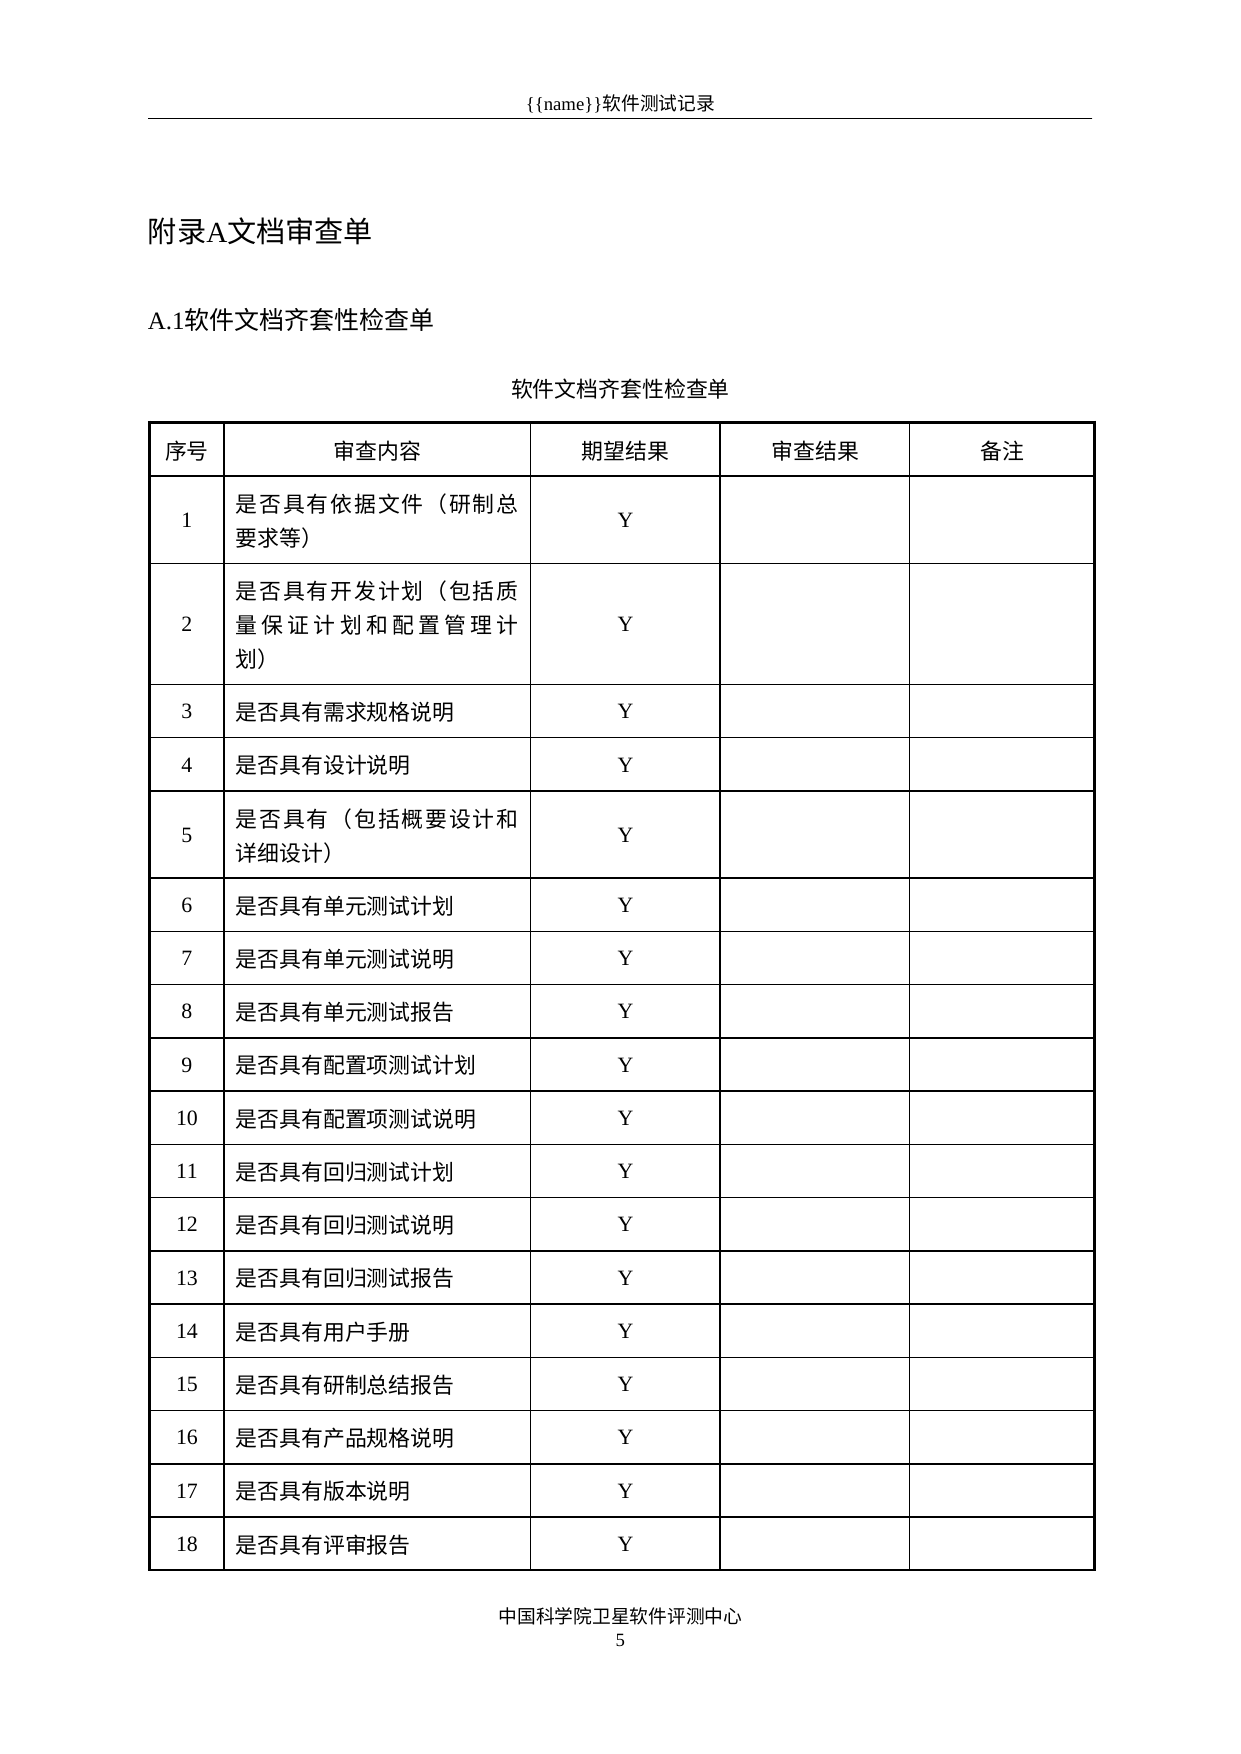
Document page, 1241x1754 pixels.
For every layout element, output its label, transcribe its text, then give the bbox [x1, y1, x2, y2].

table_cell Y [531, 1305, 719, 1356]
table_cell Y [531, 932, 719, 984]
table_cell 2 [151, 564, 223, 684]
table_cell 5 [151, 792, 223, 877]
table_cell 是否具有评审报告 [225, 1518, 530, 1569]
table_cell [910, 792, 1093, 877]
table_header 审查内容 [225, 424, 530, 475]
table_cell [910, 1039, 1093, 1090]
table_cell [721, 985, 909, 1037]
table_cell [721, 738, 909, 790]
table_cell [721, 932, 909, 984]
table_cell [910, 1252, 1093, 1303]
table_cell [721, 1305, 909, 1356]
table_cell [721, 792, 909, 877]
table_cell Y [531, 1465, 719, 1516]
table_cell 6 [151, 879, 223, 931]
table_cell Y [531, 1039, 719, 1090]
table_cell 16 [151, 1411, 223, 1463]
subtitle 软件文档齐套性检查单 [148, 285, 1092, 353]
table_cell 18 [151, 1518, 223, 1569]
table_cell 是否具有产品规格说明 [225, 1411, 530, 1463]
table_cell Y [531, 1518, 719, 1569]
table_cell 11 [151, 1145, 223, 1197]
table_cell 是否具有配置项测试说明 [225, 1092, 530, 1143]
table_cell [910, 1092, 1093, 1143]
table_cell [910, 685, 1093, 737]
table_cell 是否具有依据文件（研制总要求等） [225, 477, 530, 562]
table_cell 是否具有配置项测试计划 [225, 1039, 530, 1090]
table_cell 10 [151, 1092, 223, 1143]
table_cell [721, 1039, 909, 1090]
table_cell Y [531, 1252, 719, 1303]
table_cell Y [531, 1358, 719, 1409]
table_cell 7 [151, 932, 223, 984]
table_cell [910, 1145, 1093, 1197]
table_cell [910, 1411, 1093, 1463]
table_cell 是否具有回归测试计划 [225, 1145, 530, 1197]
table_cell [721, 1465, 909, 1516]
table_header 序号 [151, 424, 223, 475]
table_cell [721, 1411, 909, 1463]
table_cell 3 [151, 685, 223, 737]
table_cell [721, 1145, 909, 1197]
table_cell [910, 985, 1093, 1037]
table_cell [721, 1252, 909, 1303]
table_cell [721, 1358, 909, 1409]
table_cell 是否具有单元测试报告 [225, 985, 530, 1037]
table_cell [910, 1465, 1093, 1516]
table_cell [910, 1358, 1093, 1409]
table_cell 15 [151, 1358, 223, 1409]
table_cell Y [531, 985, 719, 1037]
table_cell [910, 932, 1093, 984]
table_cell Y [531, 564, 719, 684]
table_cell 是否具有开发计划（包括质量保证计划和配置管理计划） [225, 564, 530, 684]
table_cell [910, 1518, 1093, 1569]
table_cell Y [531, 1411, 719, 1463]
table_cell [721, 1092, 909, 1143]
table_header 审查结果 [721, 424, 909, 475]
table_cell 8 [151, 985, 223, 1037]
table_cell [721, 1198, 909, 1250]
table_cell [721, 685, 909, 737]
table_cell [910, 1305, 1093, 1356]
table_cell [910, 477, 1093, 562]
table_cell 17 [151, 1465, 223, 1516]
table_cell Y [531, 1145, 719, 1197]
table_cell 是否具有研制总结报告 [225, 1358, 530, 1409]
table_cell [721, 564, 909, 684]
table_header 备注 [910, 424, 1093, 475]
table_cell [721, 1518, 909, 1569]
table_cell [721, 879, 909, 931]
table_cell 14 [151, 1305, 223, 1356]
table_cell [910, 738, 1093, 790]
table_cell [910, 564, 1093, 684]
table_cell [910, 879, 1093, 931]
subtitle 文档审查单 [148, 196, 1092, 263]
table_cell 是否具有单元测试计划 [225, 879, 530, 931]
table_cell Y [531, 738, 719, 790]
table_header 期望结果 [531, 424, 719, 475]
table_cell 是否具有单元测试说明 [225, 932, 530, 984]
text 软件文档齐套性检查单 [148, 371, 1092, 405]
table_cell 是否具有（包括概要设计和详细设计） [225, 792, 530, 877]
table_cell Y [531, 792, 719, 877]
table_cell 9 [151, 1039, 223, 1090]
table_cell 是否具有回归测试报告 [225, 1252, 530, 1303]
table_cell Y [531, 879, 719, 931]
table_cell 4 [151, 738, 223, 790]
table_cell 13 [151, 1252, 223, 1303]
table_cell 是否具有设计说明 [225, 738, 530, 790]
table_cell 是否具有回归测试说明 [225, 1198, 530, 1250]
table_cell Y [531, 477, 719, 562]
table_cell Y [531, 1092, 719, 1143]
table_cell Y [531, 1198, 719, 1250]
table_cell 是否具有需求规格说明 [225, 685, 530, 737]
table_cell 是否具有版本说明 [225, 1465, 530, 1516]
table_cell [721, 477, 909, 562]
table_cell [910, 1198, 1093, 1250]
table_cell 12 [151, 1198, 223, 1250]
table_cell 1 [151, 477, 223, 562]
table_cell Y [531, 685, 719, 737]
table_cell 是否具有用户手册 [225, 1305, 530, 1356]
